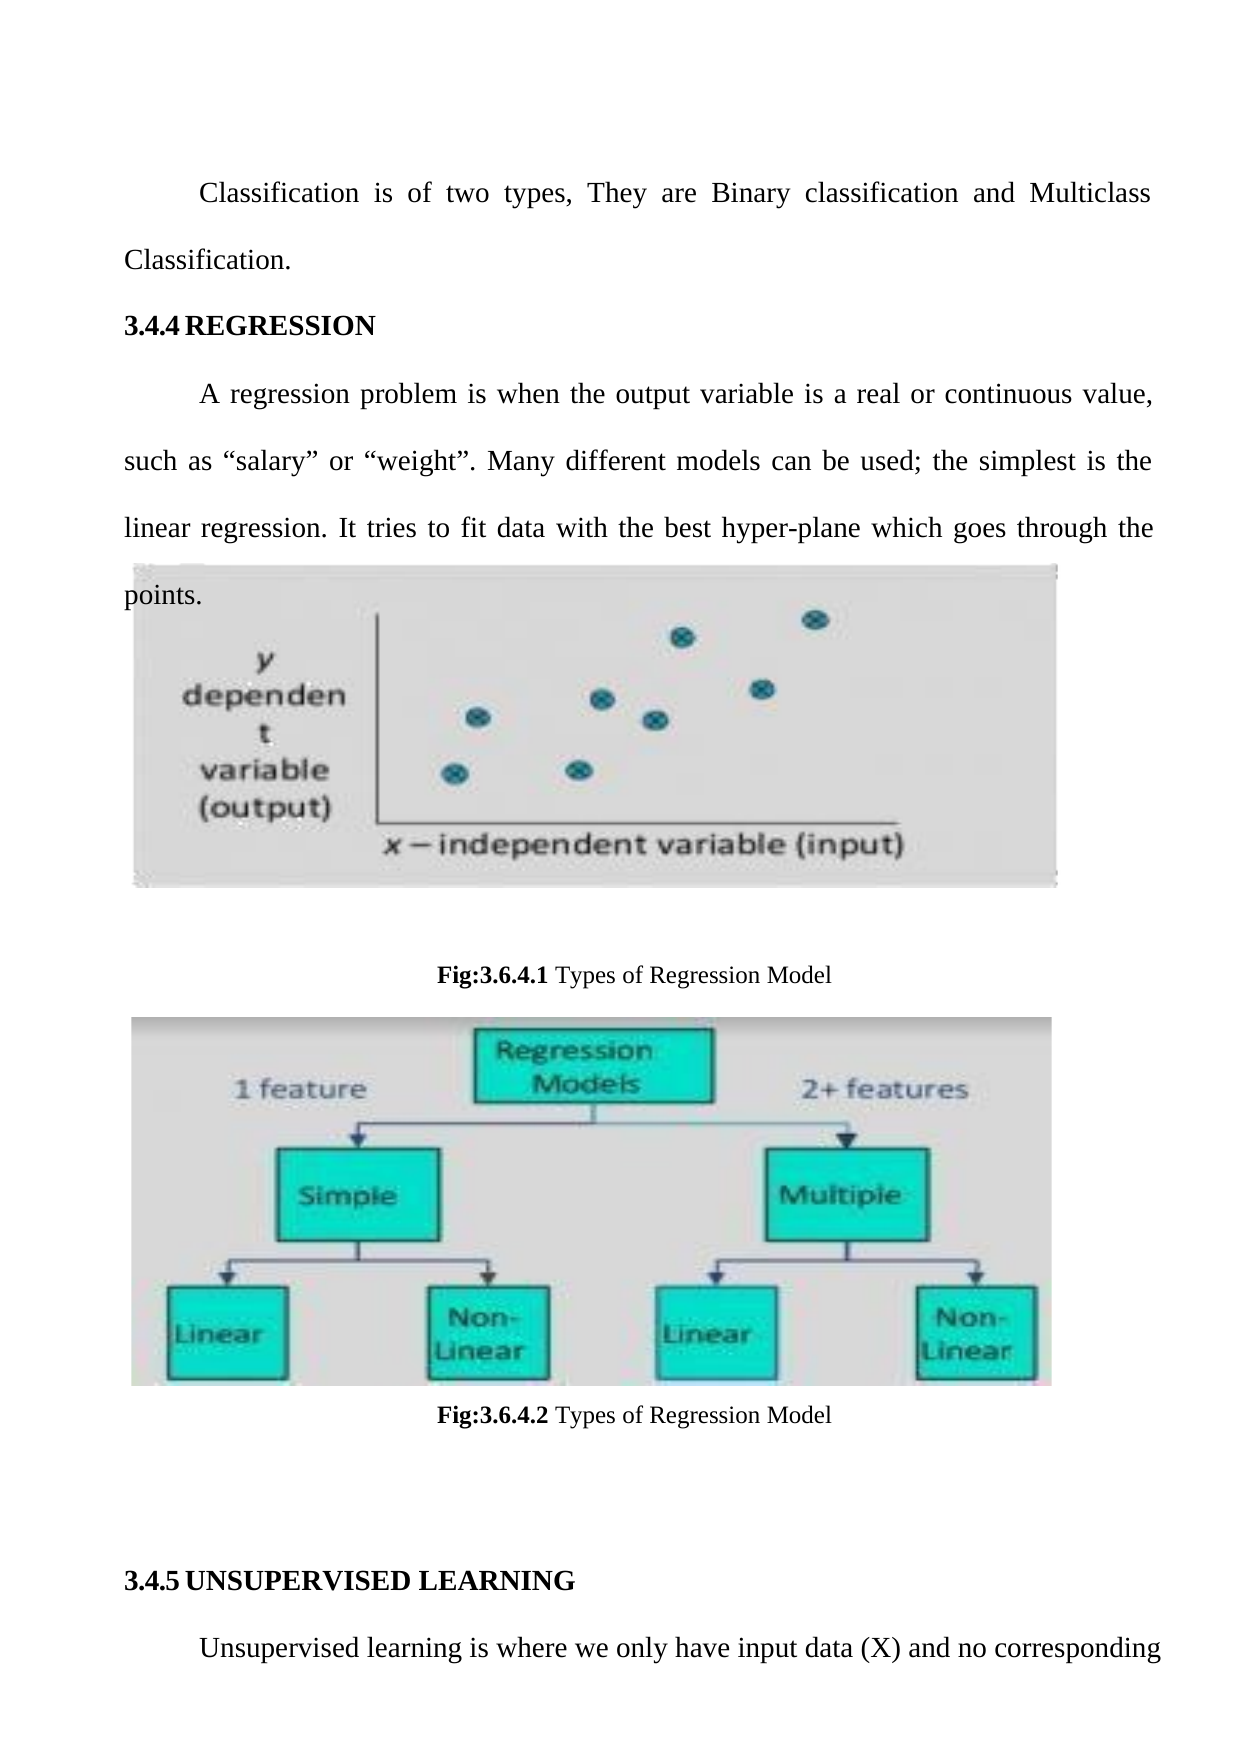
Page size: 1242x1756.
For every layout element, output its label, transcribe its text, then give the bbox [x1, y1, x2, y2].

text Unsupervised learning is where we only have input data (X) and no corresponding [199, 1630, 1242, 1663]
subtitle UNSUPERVISED LEARNING [124, 1563, 1242, 1596]
subtitle REGRESSION [124, 309, 1242, 342]
text A regression problem is when the output variable is a real or continuous value, such as “salary” or “weight”. Many different models can be used; the simplest is the linear regression. It tries to fit data with the best hyper-plane which goes through the points. [124, 376, 1153, 611]
text Fig:3.6.4.1 Types of Regression Model [146, 960, 1123, 989]
picture [131, 1017, 1052, 1386]
picture [131, 611, 1061, 888]
text Classification is of two types, They are Binary classification and Multiclass Classification. [124, 175, 1152, 276]
